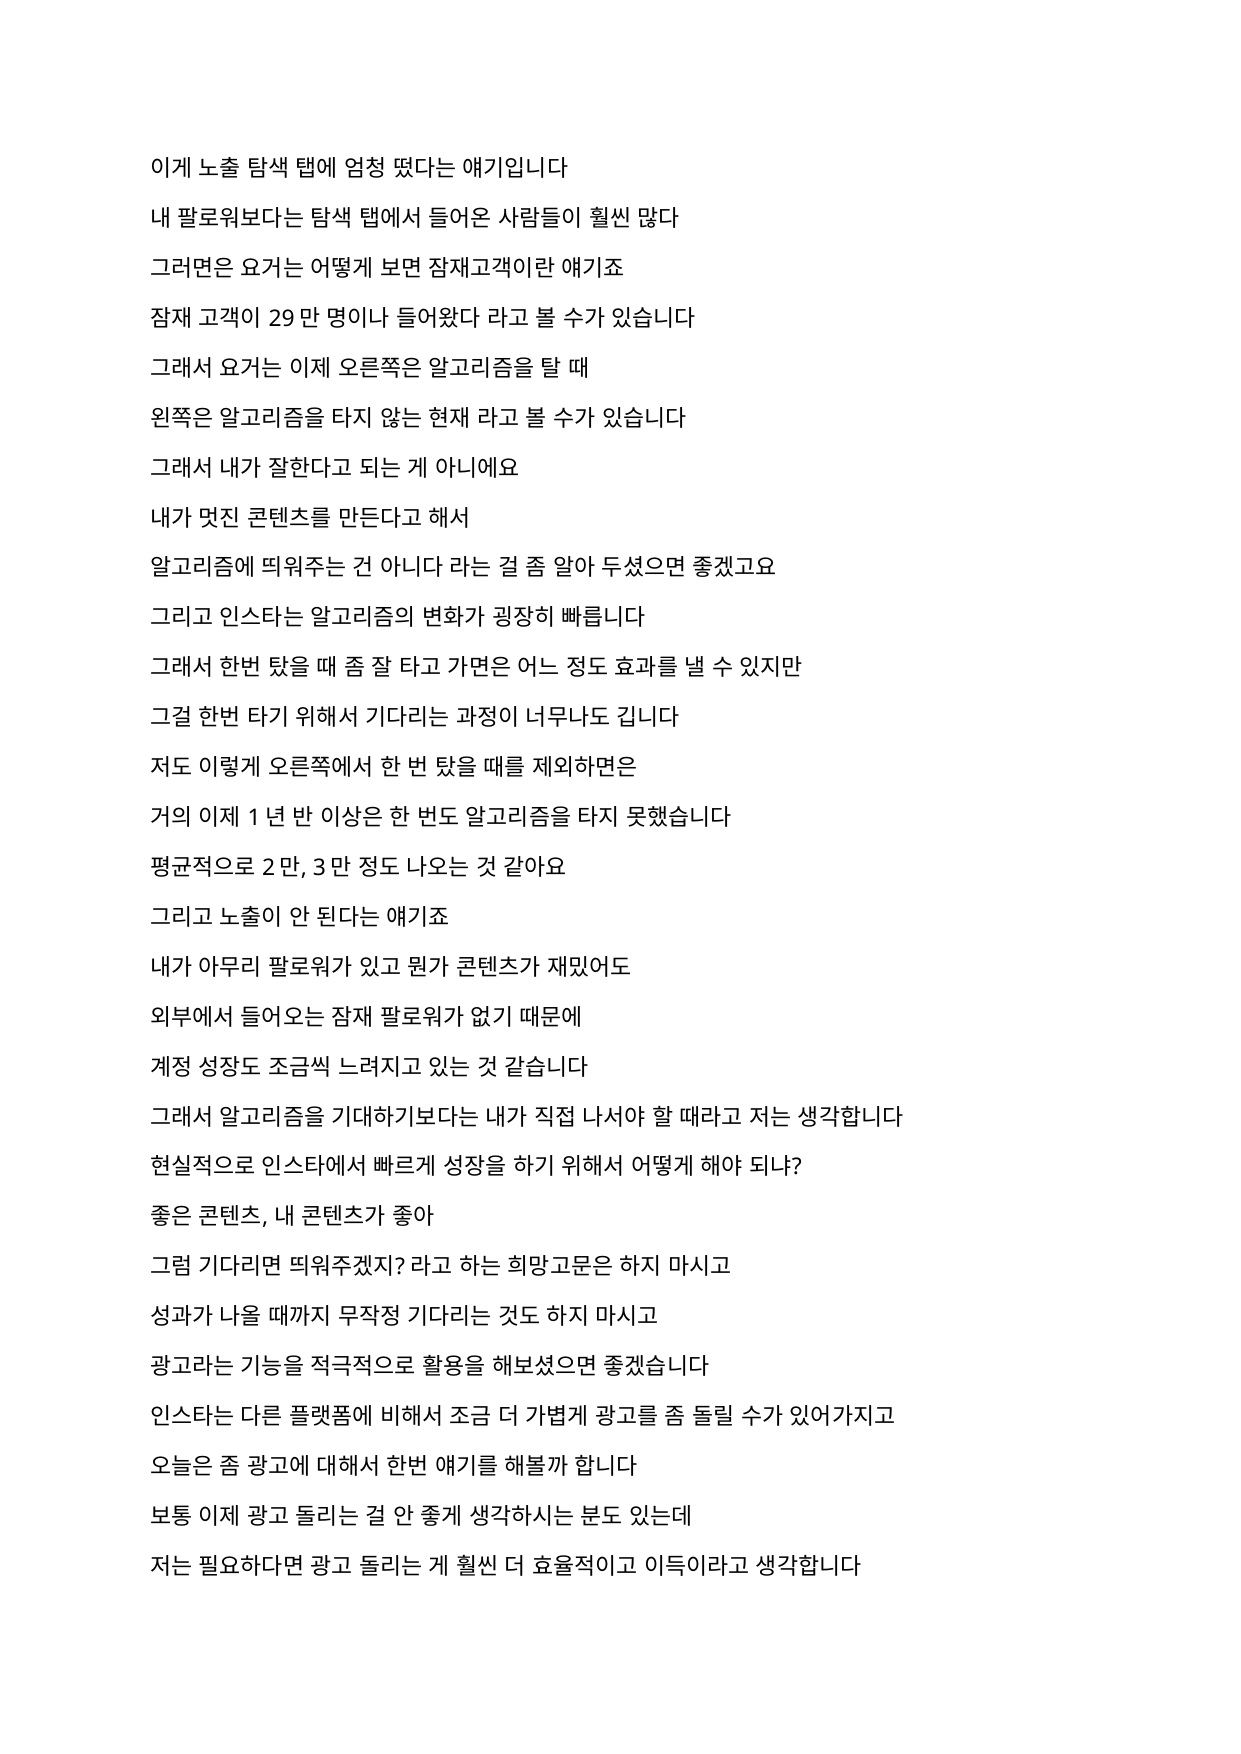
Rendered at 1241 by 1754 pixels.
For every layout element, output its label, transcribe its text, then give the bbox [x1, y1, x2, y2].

text 그래서 내가 잘한다고 되는 게 아니에요 [150, 449, 1090, 483]
text 그걸 한번 타기 위해서 기다리는 과정이 너무나도 깁니다 [150, 699, 1090, 732]
text 좋은 콘텐츠, 내 콘텐츠가 좋아 [150, 1198, 1090, 1232]
text 보통 이제 광고 돌리는 걸 안 좋게 생각하시는 분도 있는데 [150, 1498, 1090, 1531]
text 성과가 나올 때까지 무작정 기다리는 것도 하지 마시고 [150, 1298, 1090, 1331]
text 저도 이렇게 오른쪽에서 한 번 탔을 때를 제외하면은 [150, 749, 1090, 782]
text 현실적으로 인스타에서 빠르게 성장을 하기 위해서 어떻게 해야 되냐? [150, 1148, 1090, 1182]
text 외부에서 들어오는 잠재 팔로워가 없기 때문에 [150, 998, 1090, 1032]
text 내가 아무리 팔로워가 있고 뭔가 콘텐츠가 재밌어도 [150, 949, 1090, 982]
text 이게 노출 탐색 탭에 엄청 떴다는 얘기입니다 [150, 150, 1090, 183]
text 그러면은 요거는 어떻게 보면 잠재고객이란 얘기죠 [150, 250, 1090, 283]
text 그래서 알고리즘을 기대하기보다는 내가 직접 나서야 할 때라고 저는 생각합니다 [150, 1098, 1090, 1132]
text 광고라는 기능을 적극적으로 활용을 해보셨으면 좋겠습니다 [150, 1348, 1090, 1381]
text 잠재 고객이 29만 명이나 들어왔다 라고 볼 수가 있습니다 [150, 300, 1090, 333]
text 그래서 한번 탔을 때 좀 잘 타고 가면은 어느 정도 효과를 낼 수 있지만 [150, 649, 1090, 682]
text 오늘은 좀 광고에 대해서 한번 얘기를 해볼까 합니다 [150, 1448, 1090, 1481]
text 내가 멋진 콘텐츠를 만든다고 해서 [150, 499, 1090, 533]
text 그리고 노출이 안 된다는 얘기죠 [150, 899, 1090, 932]
text 평균적으로 2만, 3만 정도 나오는 것 같아요 [150, 849, 1090, 882]
text 저는 필요하다면 광고 돌리는 게 훨씬 더 효율적이고 이득이라고 생각합니다 [150, 1548, 1090, 1581]
text 내 팔로워보다는 탐색 탭에서 들어온 사람들이 훨씬 많다 [150, 200, 1090, 233]
text 그리고 인스타는 알고리즘의 변화가 굉장히 빠릅니다 [150, 599, 1090, 632]
text 알고리즘에 띄워주는 건 아니다 라는 걸 좀 알아 두셨으면 좋겠고요 [150, 549, 1090, 582]
text 그럼 기다리면 띄워주겠지? 라고 하는 희망고문은 하지 마시고 [150, 1248, 1090, 1282]
text 그래서 요거는 이제 오른쪽은 알고리즘을 탈 때 [150, 350, 1090, 383]
text 거의 이제 1년 반 이상은 한 번도 알고리즘을 타지 못했습니다 [150, 799, 1090, 832]
text 계정 성장도 조금씩 느려지고 있는 것 같습니다 [150, 1048, 1090, 1082]
text 왼쪽은 알고리즘을 타지 않는 현재 라고 볼 수가 있습니다 [150, 399, 1090, 433]
text 인스타는 다른 플랫폼에 비해서 조금 더 가볍게 광고를 좀 돌릴 수가 있어가지고 [150, 1398, 1090, 1431]
